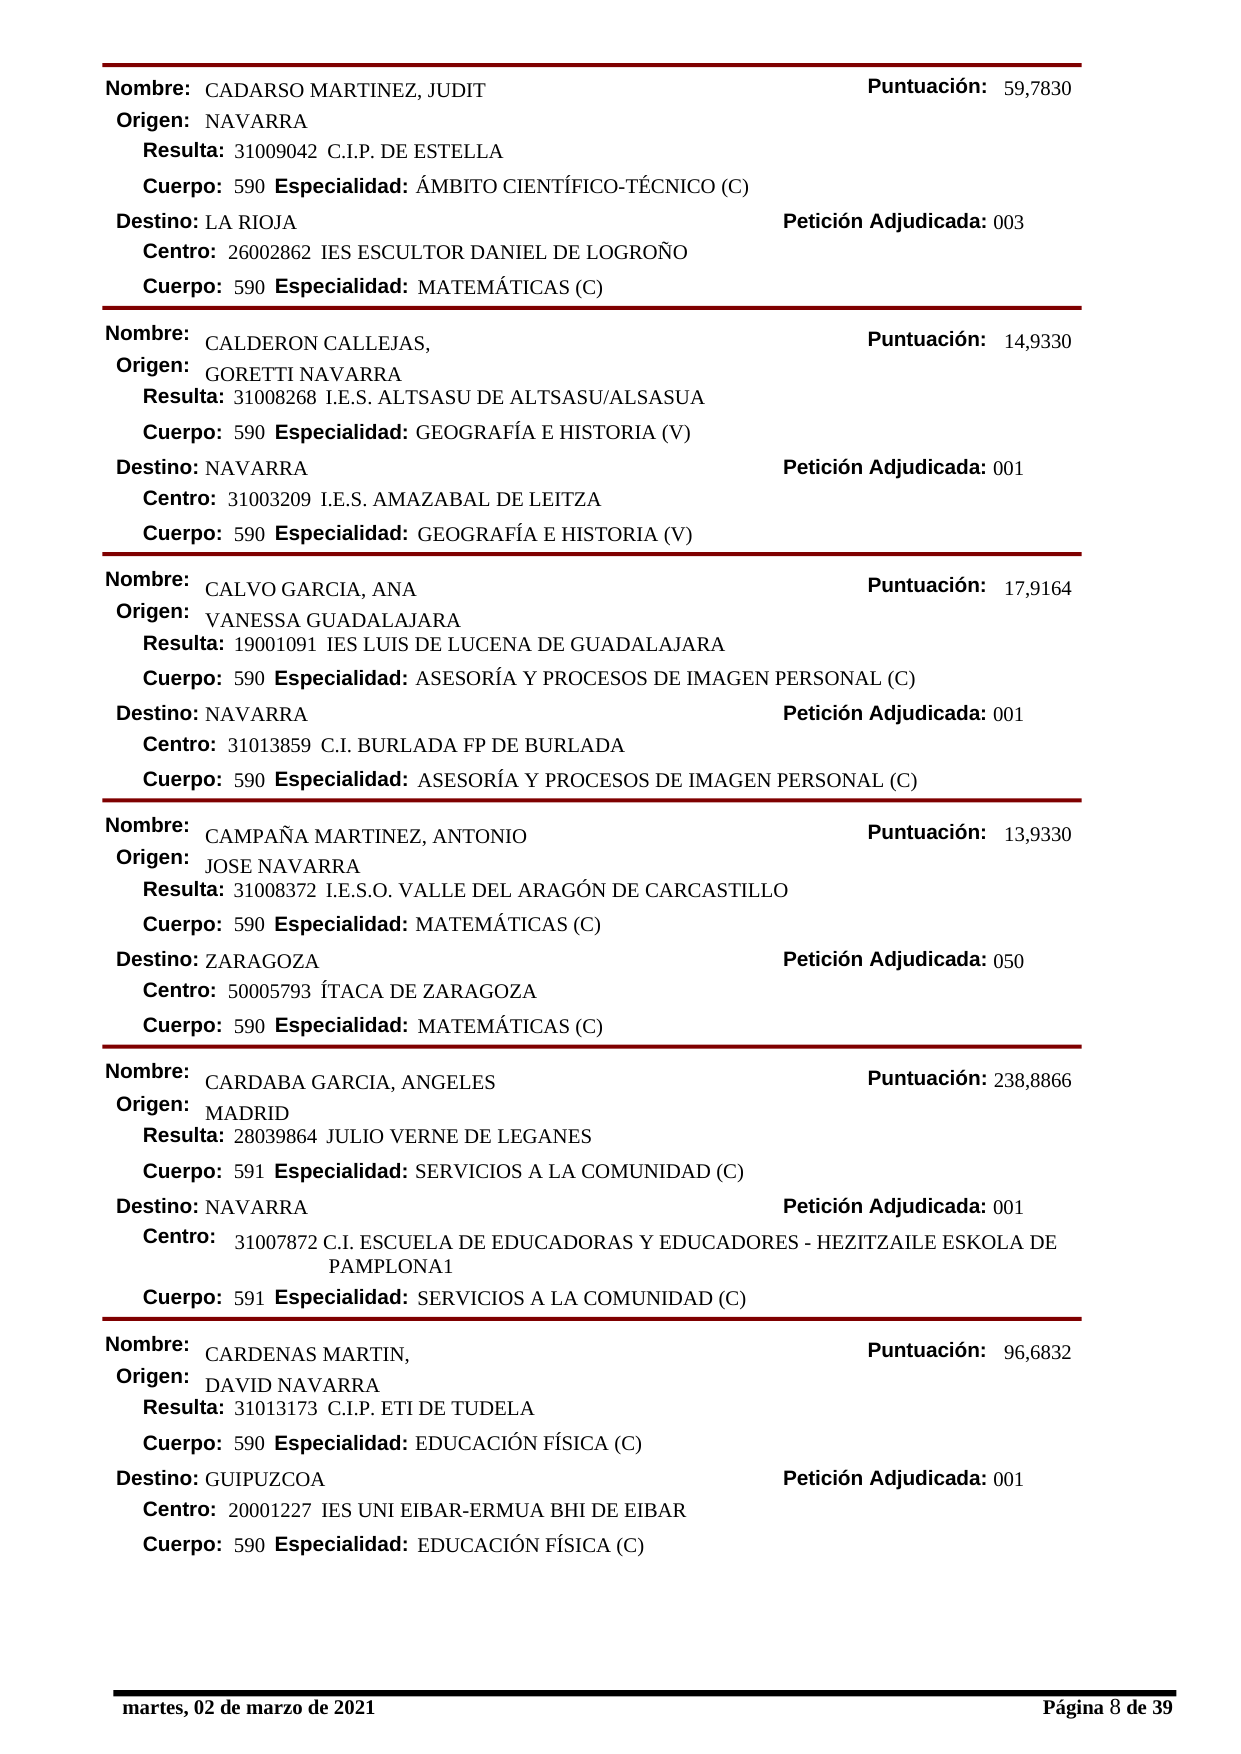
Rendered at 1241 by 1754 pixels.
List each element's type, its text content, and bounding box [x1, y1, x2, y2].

text Centro: 50005793 ÍTACA DE ZARAGOZA [143, 978, 1126, 1003]
text Centro: 31013859 C.I. BURLADA FP DE BURLADA [143, 732, 1126, 757]
text Destino: NAVARRA Petición Adjudicada: 001 [116, 1193, 1126, 1219]
text Destino: NAVARRA Petición Adjudicada: 001 [116, 701, 1126, 726]
text Cuerpo: 590 Especialidad: ÁMBITO CIENTÍFICO-TÉCNICO (C) [143, 173, 1126, 198]
text Centro: 31003209 I.E.S. AMAZABAL DE LEITZA [143, 485, 1126, 511]
subtitle Nombre: Origen: [105, 320, 192, 377]
subtitle Centro: [143, 1224, 217, 1248]
text Cuerpo: 590 Especialidad: GEOGRAFÍA E HISTORIA (V) [143, 420, 1126, 444]
subtitle Puntuación: [867, 1338, 988, 1362]
text Cuerpo: 590 Especialidad: GEOGRAFÍA E HISTORIA (V) [143, 520, 1126, 546]
text 14,9330 [1004, 329, 1126, 353]
text Cuerpo: 590 Especialidad: EDUCACIÓN FÍSICA (C) [143, 1431, 1126, 1455]
text Destino: ZARAGOZA Petición Adjudicada: 050 [116, 947, 1126, 973]
text 13,9330 [1004, 822, 1126, 846]
text Resulta: 19001091 IES LUIS DE LUCENA DE GUADALAJARA [143, 632, 1126, 656]
subtitle Puntuación: [867, 573, 988, 597]
text Cuerpo: 590 Especialidad: MATEMÁTICAS (C) [143, 274, 1126, 299]
text Cuerpo: 590 Especialidad: MATEMÁTICAS (C) [143, 1013, 1126, 1038]
text Cuerpo: 590 Especialidad: ASESORÍA Y PROCESOS DE IMAGEN PERSONAL (C) [143, 767, 1126, 792]
text Cuerpo: 590 Especialidad: EDUCACIÓN FÍSICA (C) [143, 1531, 1126, 1557]
text 31007872 C.I. ESCUELA DE EDUCADORAS Y EDUCADORES - HEZITZAILE ESKOLA DE PAMPLONA1 [234, 1230, 1060, 1278]
text 96,6832 [1004, 1340, 1126, 1364]
text CAMPAÑA MARTINEZ, ANTONIO JOSE NAVARRA [205, 824, 579, 878]
text Resulta: 31008268 I.E.S. ALTSASU DE ALTSASU/ALSASUA [143, 386, 1126, 409]
text Destino: LA RIOJA Petición Adjudicada: 003 [116, 208, 1126, 234]
text CALDERON CALLEJAS, GORETTI NAVARRA [205, 331, 524, 386]
text Cuerpo: 590 Especialidad: MATEMÁTICAS (C) [143, 912, 1126, 936]
text Destino: NAVARRA Petición Adjudicada: 001 [116, 455, 1126, 480]
text CALVO GARCIA, ANA VANESSA GUADALAJARA [205, 577, 517, 632]
subtitle Nombre: Origen: [105, 813, 192, 869]
text Resulta: 31013173 C.I.P. ETI DE TUDELA [143, 1397, 1126, 1421]
subtitle Nombre: Origen: [105, 1331, 192, 1388]
text Resulta: 31008372 I.E.S.O. VALLE DEL ARAGÓN DE CARCASTILLO [143, 878, 1126, 902]
text Cuerpo: 591 Especialidad: SERVICIOS A LA COMUNIDAD (C) [143, 1158, 1126, 1183]
text Resulta: 31009042 C.I.P. DE ESTELLA [143, 138, 1126, 163]
text 17,9164 [1004, 575, 1126, 599]
text Resulta: 28039864 JULIO VERNE DE LEGANES [143, 1125, 1126, 1148]
text Puntuación: 238,8866 [867, 1066, 1126, 1092]
text CARDABA GARCIA, ANGELES MADRID [205, 1070, 496, 1125]
subtitle Puntuación: [867, 819, 988, 843]
text CARDENAS MARTIN, DAVID NAVARRA [205, 1342, 482, 1397]
text Destino: GUIPUZCOA Petición Adjudicada: 001 [116, 1466, 1126, 1491]
text Centro: 26002862 IES ESCULTOR DANIEL DE LOGROÑO [143, 239, 1126, 264]
subtitle Nombre: Origen: [105, 567, 192, 623]
subtitle Puntuación: [867, 327, 988, 351]
subtitle Nombre: Origen: [105, 1059, 192, 1115]
text Cuerpo: 590 Especialidad: ASESORÍA Y PROCESOS DE IMAGEN PERSONAL (C) [143, 666, 1126, 690]
text Centro: 20001227 IES UNI EIBAR-ERMUA BHI DE EIBAR [143, 1496, 1126, 1522]
text Cuerpo: 591 Especialidad: SERVICIOS A LA COMUNIDAD (C) [143, 1285, 1126, 1310]
